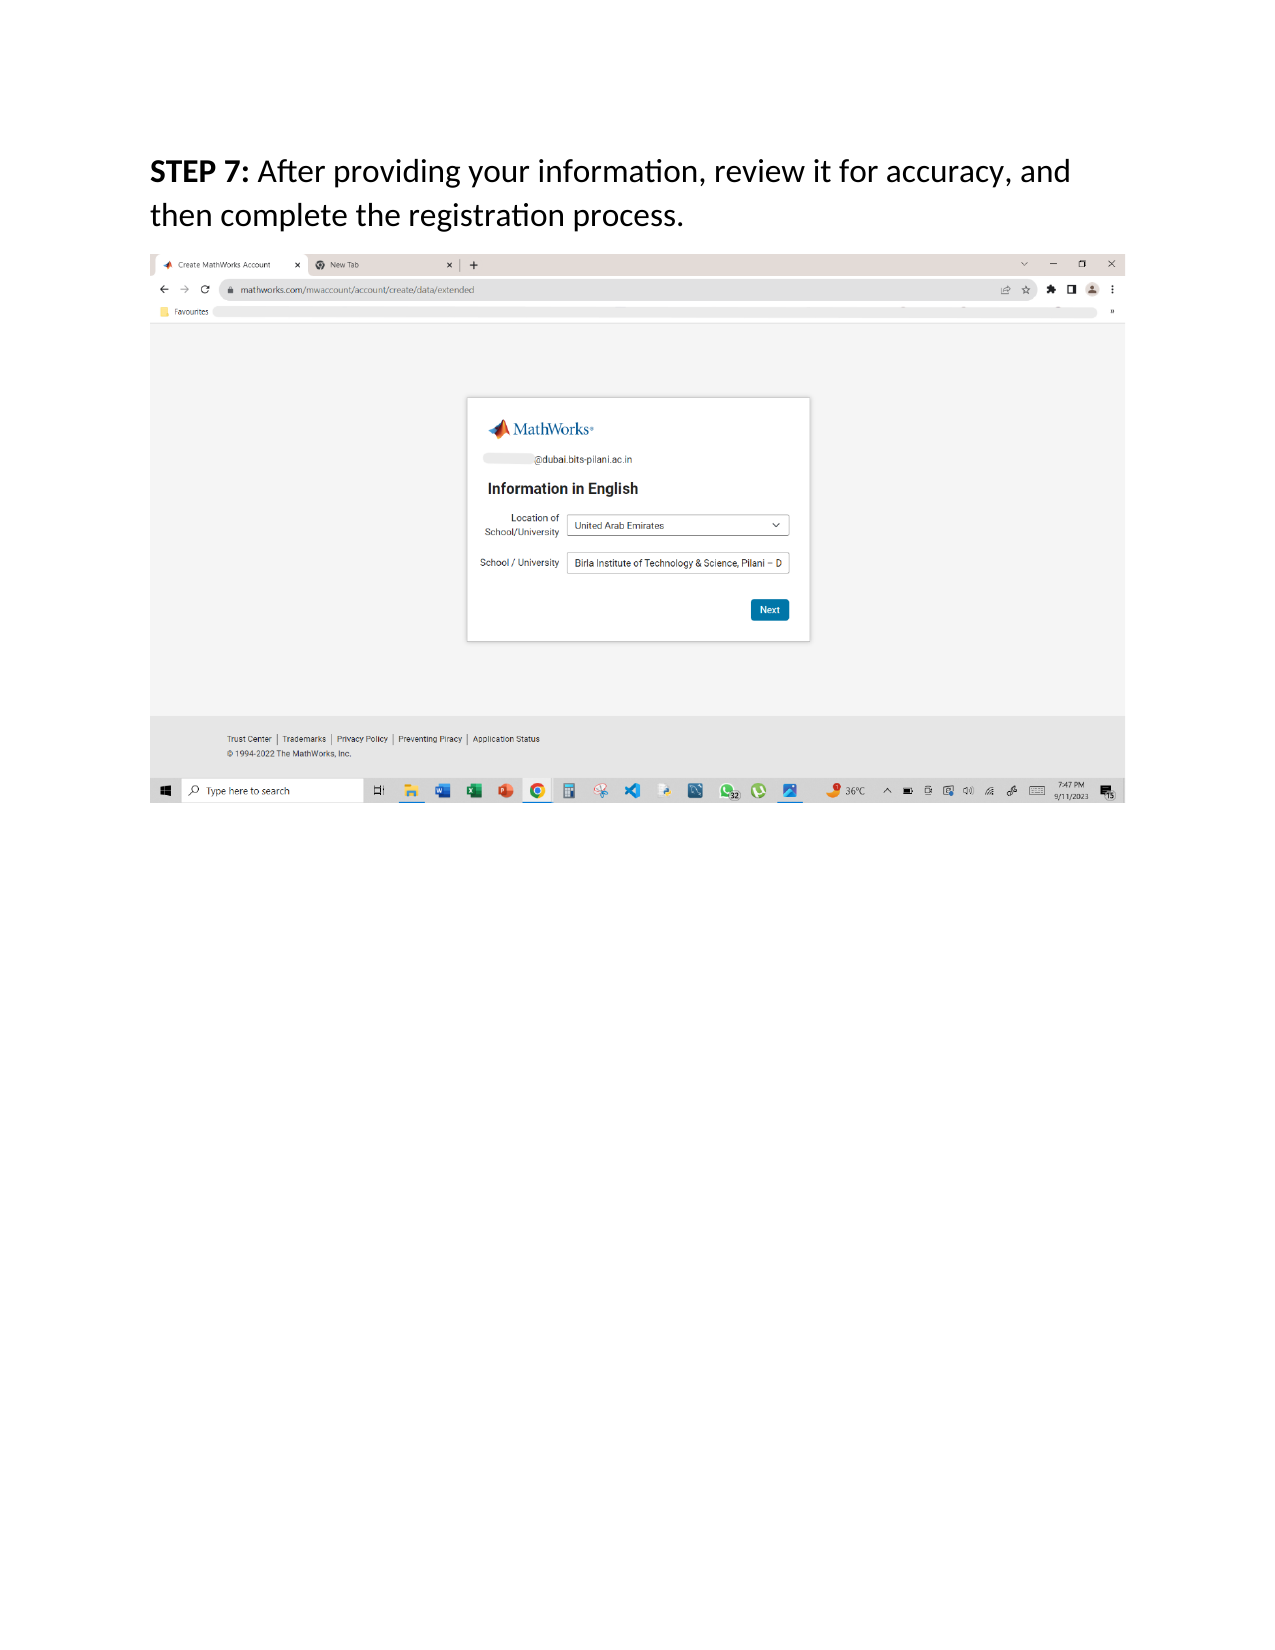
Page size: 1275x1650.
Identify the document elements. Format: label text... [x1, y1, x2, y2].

picture [150, 254, 1125, 803]
text STEP 7: After providing your information, review it for accuracy, and then complete the registration process. [150, 150, 1125, 235]
